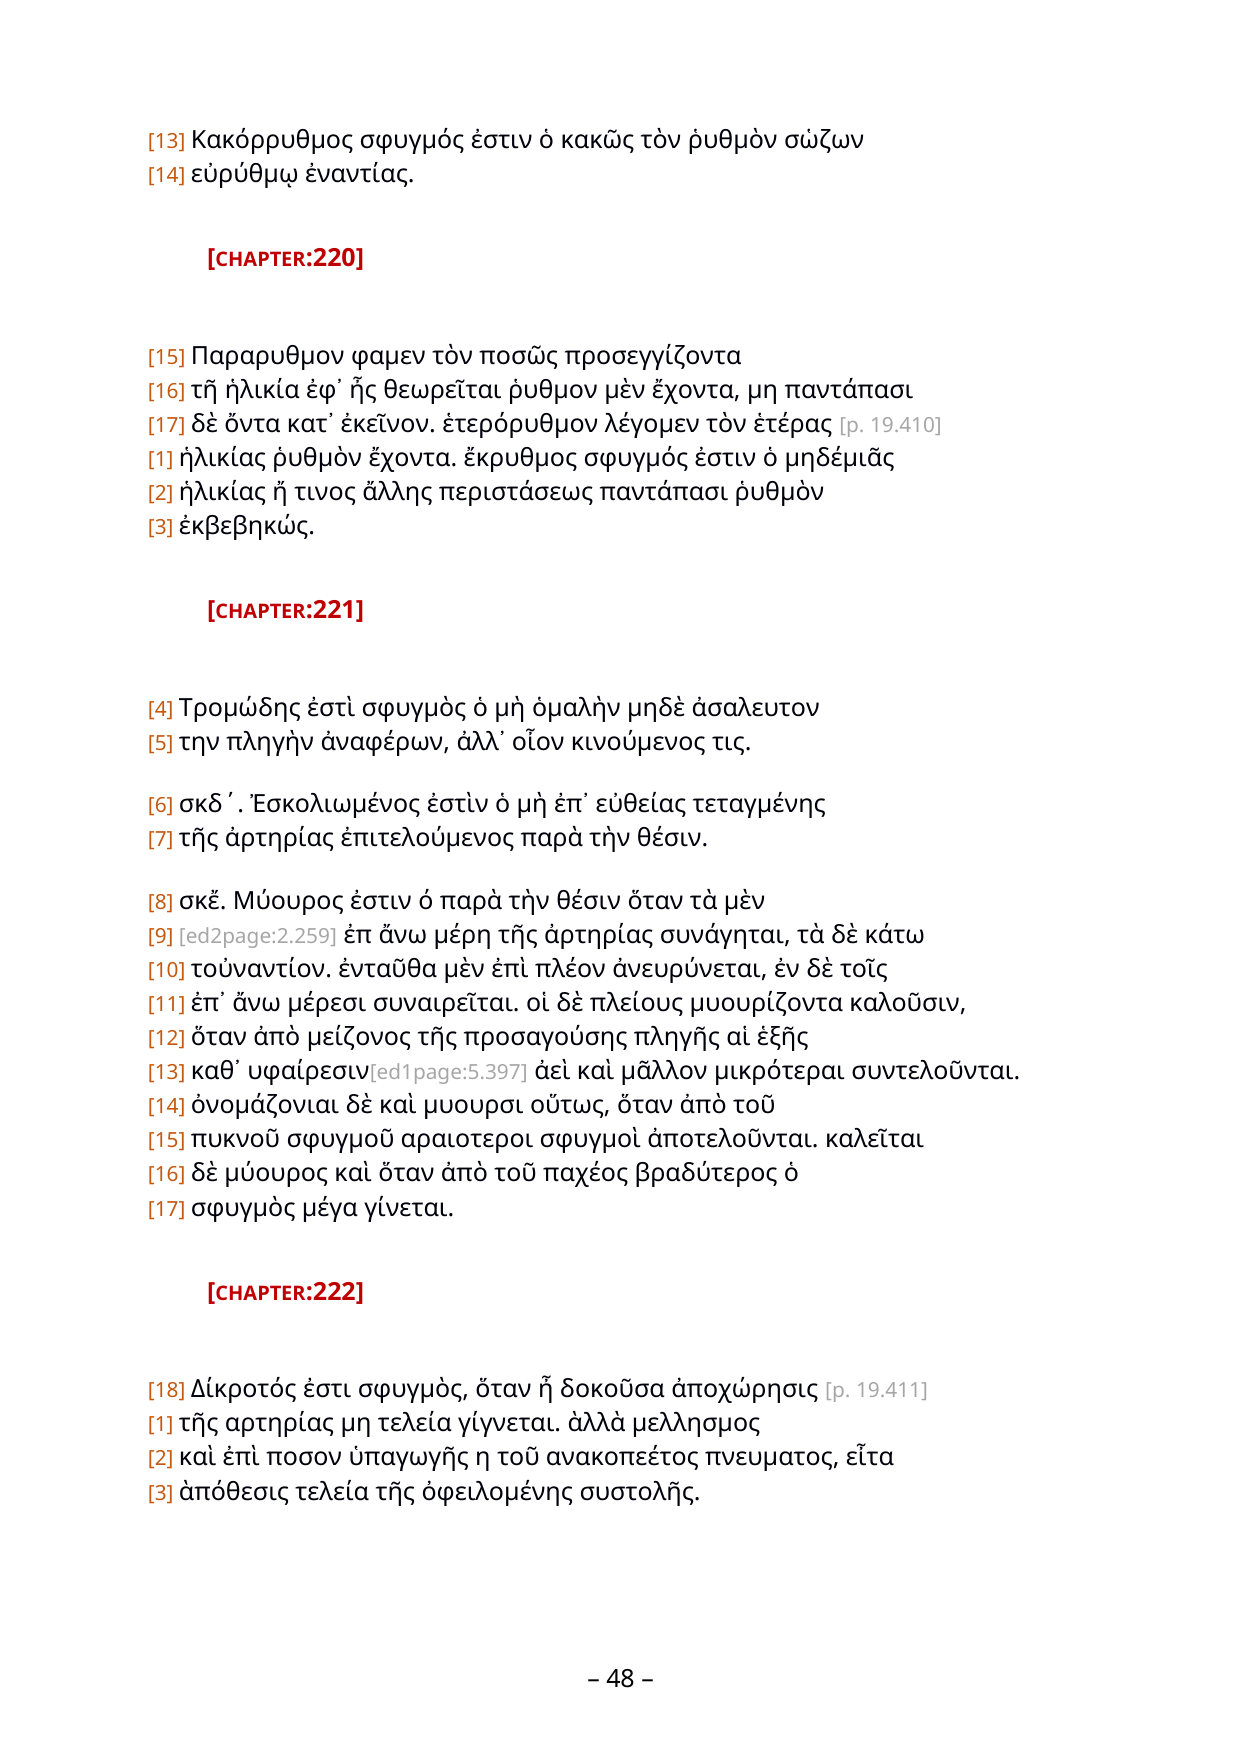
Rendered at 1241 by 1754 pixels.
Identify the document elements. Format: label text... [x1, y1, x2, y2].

text [6] σκδ΄. Ἐσκολιωμένος ἐστὶν ὁ μὴ ἐπ᾽ εὐθείας τεταγμένης [7] τῆς ἀρτηρίας ἐπιτελούμενος παρὰ τὴν θέσιν. [148, 758, 1092, 854]
text [4] Τρομώδης ἐστὶ σφυγμὸς ὁ μὴ ὁμαλὴν μηδὲ ἀσαλευτον [5] την πληγὴν ἀναφέρων, ἀλλ᾽ οἶον κινούμενος τις. [148, 661, 1092, 758]
subtitle [chapter:221] [207, 592, 1092, 626]
subtitle [chapter:220] [207, 240, 1092, 274]
text [13] Κακόρρυθμος σφυγμός ἐστιν ὁ κακῶς τὸν ῥυθμὸν σὡζων [14] εὐρύθμῳ ἐναντίας. [148, 93, 1092, 190]
text [8] σκἔ. Μύουρος ἐστιν ό παρὰ τὴν θέσιν ὅταν τὰ μὲν [9] [ed2page:2.259] ἐπ ἄνω μέρη τῆς ἀρτηρίας συνάγηται, τὰ δὲ κάτω [10] τοὐναντίον. ἐνταῦθα μὲν ἐπὶ πλέον ἀνευρύνεται, ἐν δὲ τοῖς [11] ἐπ᾽ ἄνω μέρεσι συναιρεῖται. οἱ δὲ πλείους μυουρίζοντα καλοῦσιν, [12] ὅταν ἀπὸ μείζονος τῆς προσαγούσης πληγῆς αἱ ἑξῆς [13] καθ᾽ υφαίρεσιν[ed1page:5.397] ἀεὶ καὶ μᾶλλον μικρότεραι συντελοῦνται. [14] ὀνομάζονιαι δὲ καὶ μυουρσι οὕτως, ὅταν ἀπὸ τοῦ [15] πυκνοῦ σφυγμοῦ αραιοτεροι σφυγμοὶ ἀποτελοῦνται. καλεῖται [16] δὲ μύουρος καὶ ὅταν ἀπὸ τοῦ παχέος βραδύτερος ὁ [17] σφυγμὸς μέγα γίνεται. [148, 854, 1092, 1223]
subtitle [chapter:222] [207, 1273, 1092, 1307]
text [15] Παραρυθμον φαμεν τὸν ποσῶς προσεγγίζοντα [16] τῆ ἡλικία ἐφ᾽ ἦς θεωρεῖται ῥυθμον μὲν ἔχοντα, μη παντάπασι [17] δὲ ὄντα κατ᾽ ἐκεῖνον. ἑτερόρυθμον λέγομεν τὸν ἑτέρας [p. 19.410] [1] ἡλικίας ῥυθμὸν ἔχοντα. ἔκρυθμος σφυγμός ἐστιν ὁ μηδέμιᾶς [2] ἡλικίας ἤ τινος ἄλλης περιστάσεως παντάπασι ῥυθμὸν [3] ἐκβεβηκώς. [148, 309, 1092, 542]
text [18] Δίκροτός ἐστι σφυγμὸς, ὅταν ἦ δοκοῦσα ἀποχώρησις [p. 19.411] [1] τῆς αρτηρίας μη τελεία γίγνεται. ὰλλὰ μελλησμος [2] καὶ ἐπὶ ποσον ὑπαγωγῆς η τοῦ ανακοπεέτος πνευματος, εἶτα [3] ὰπόθεσις τελεία τῆς ὀφειλομένης συστολῆς. [148, 1342, 1092, 1507]
